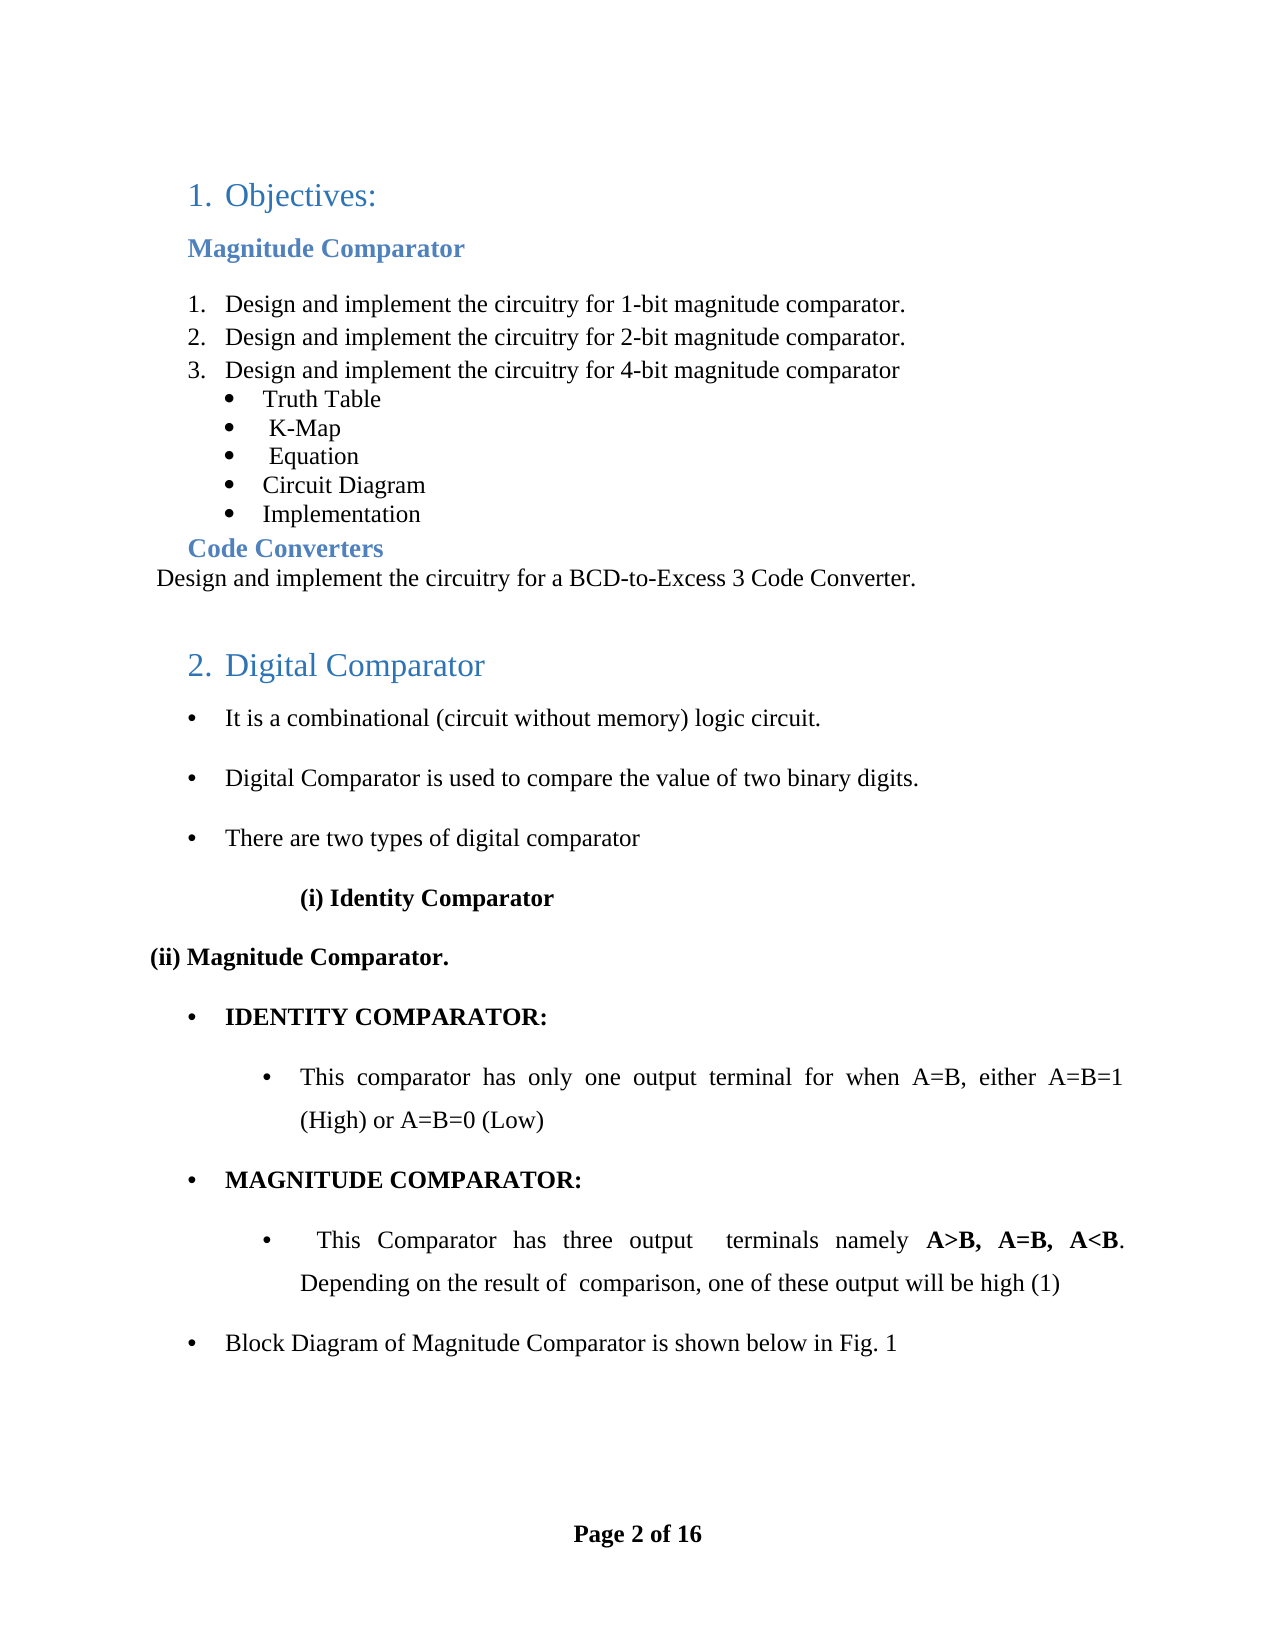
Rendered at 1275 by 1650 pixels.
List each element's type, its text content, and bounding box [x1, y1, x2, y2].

subtitle Objectives: [187, 175, 1125, 213]
list Design and implement the circuitry for 1-bit magnitude comparator. [187, 289, 1125, 318]
list Circuit Diagram [225, 470, 1125, 499]
list Design and implement the circuitry for 2-bit magnitude comparator. [187, 322, 1125, 351]
list MAGNITUDE COMPARATOR: [187, 1165, 1125, 1194]
text (ii) Magnitude Comparator. [150, 942, 1125, 971]
subtitle Digital Comparator [187, 646, 1125, 684]
list K-Map [225, 413, 1125, 441]
list IDENTITY COMPARATOR: [187, 1002, 1125, 1031]
text Magnitude Comparator [187, 232, 1125, 264]
list This Comparator has three output terminals namely A>B, A=B, A<B. Depending on the result of comparison, one of these output will be high (1) [262, 1225, 1125, 1297]
text Design and implement the circuitry for a BCD-to-Excess 3 Code Converter. [150, 563, 1125, 592]
list It is a combinational (circuit without memory) logic circuit. [187, 703, 1125, 732]
list Truth Table [225, 384, 1125, 413]
list This comparator has only one output terminal for when A=B, either A=B=1 (High) or A=B=0 (Low) [262, 1062, 1125, 1134]
list Digital Comparator is used to compare the value of two binary digits. [187, 763, 1125, 792]
text Code Converters [187, 532, 1125, 563]
list Block Diagram of Magnitude Comparator is shown below in Fig. 1 [187, 1328, 1125, 1357]
text (i) Identity Comparator [150, 883, 1125, 911]
list Equation [225, 441, 1125, 470]
list There are two types of digital comparator [187, 823, 1125, 852]
list Design and implement the circuitry for 4-bit magnitude comparator [187, 355, 1125, 384]
list Implementation [225, 499, 1125, 528]
